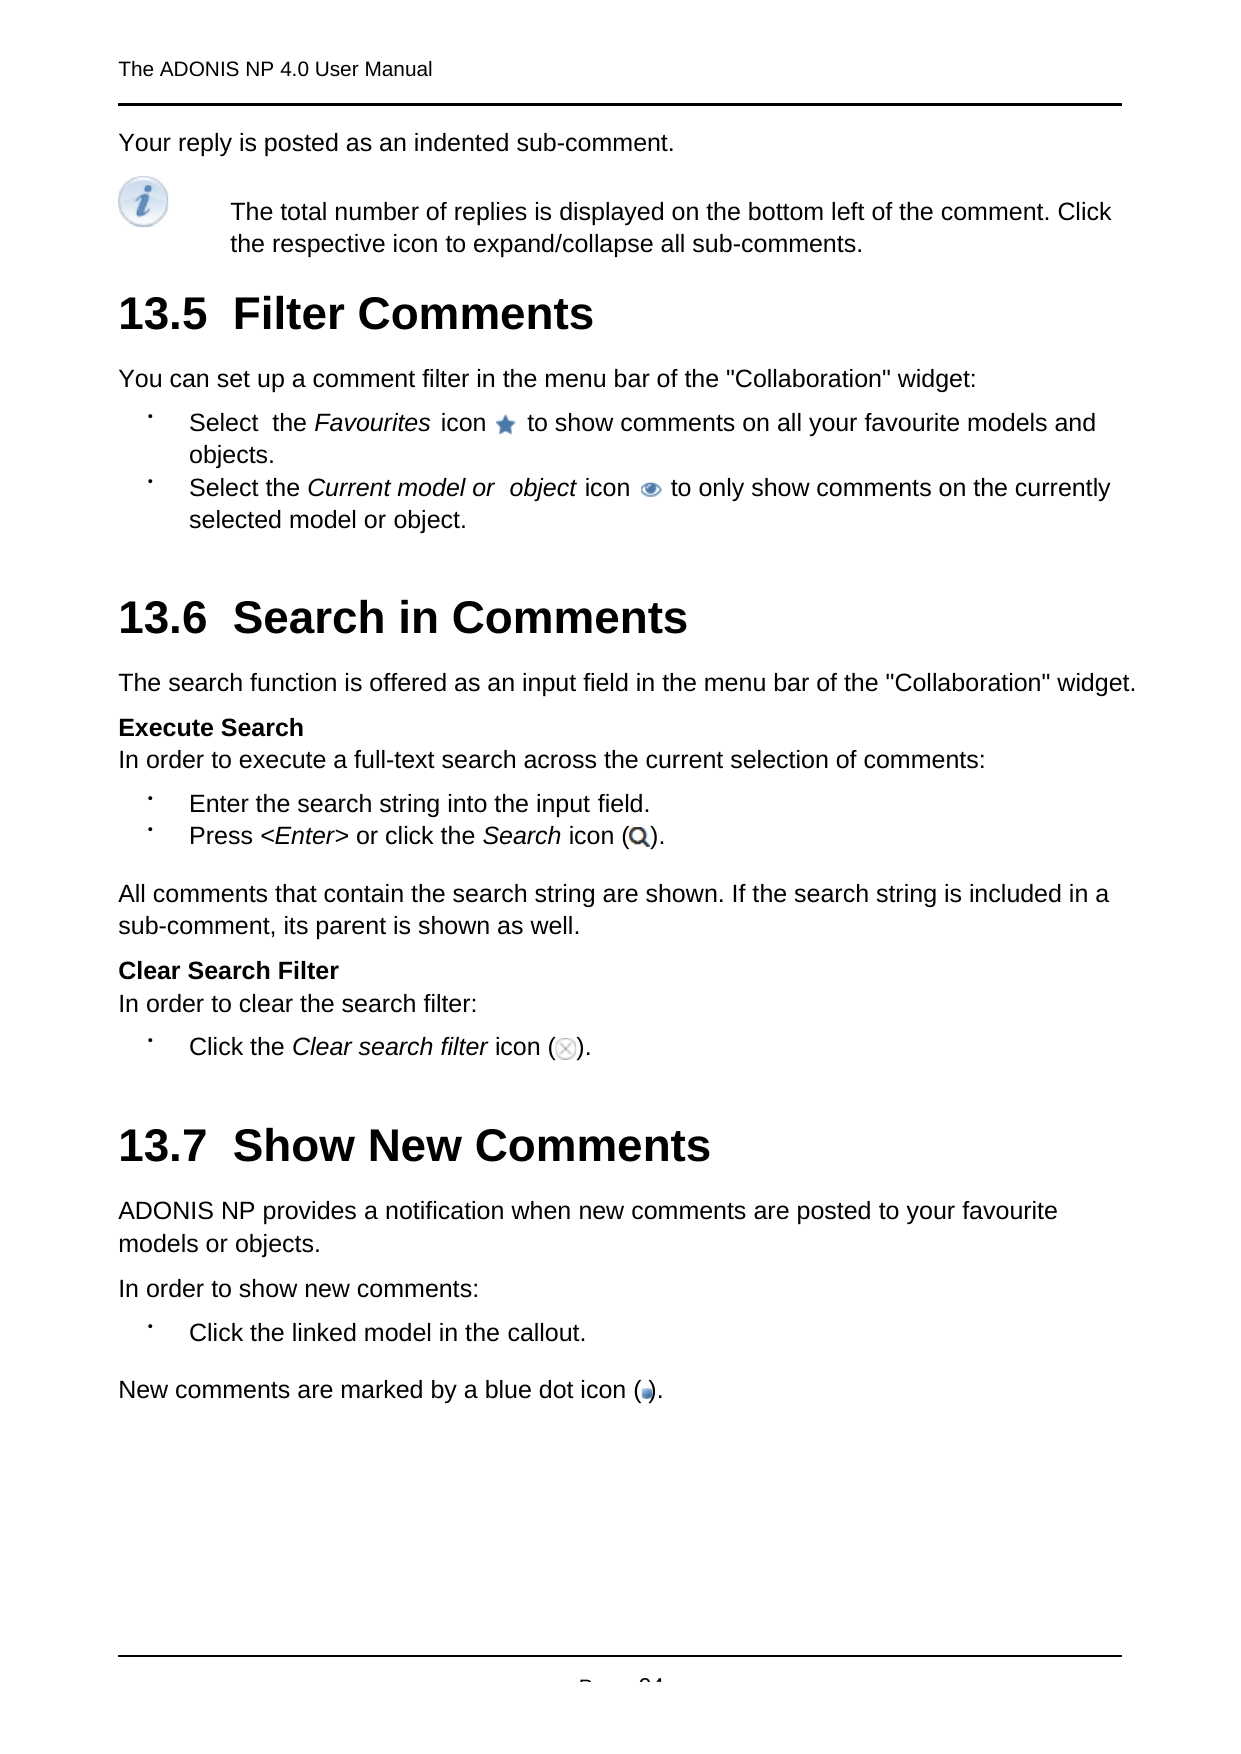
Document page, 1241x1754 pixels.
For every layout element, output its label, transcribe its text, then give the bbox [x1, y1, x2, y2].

list Select the Favourites icon to show comments on all your favourite models and objects. [148, 408, 1122, 469]
list Press <Enter> or click the Search icon ( ). [148, 821, 1240, 850]
subtitle Search in Comments [118, 590, 1240, 643]
subtitle Show New Comments [118, 1118, 1240, 1171]
list Select the Current model or object icon to only show comments on the currently selected model or object. [148, 473, 1122, 534]
text You can set up a comment filter in the menu bar of the "Collaboration" widget: [118, 364, 1240, 393]
subtitle Execute Search [118, 713, 1240, 742]
text New comments are marked by a blue dot icon ( ). [118, 1375, 1240, 1404]
text In order to show new comments: [118, 1274, 1240, 1302]
list Click the Clear search filter icon ( ). [148, 1032, 1240, 1061]
list Click the linked model in the callout. [148, 1318, 1240, 1346]
list Enter the search string into the input field. [148, 789, 1240, 818]
text ADONIS NP provides a notification when new comments are posted to your favourite models or objects. [118, 1196, 1131, 1257]
subtitle Clear Search Filter [118, 956, 1240, 985]
text In order to clear the search filter: [118, 988, 1240, 1017]
picture [118, 176, 169, 227]
text The search function is offered as an input field in the menu bar of the "Collaboration" widget. [118, 668, 1240, 697]
subtitle Filter Comments [118, 287, 1240, 339]
text All comments that contain the search string are shown. If the search string is included in a sub-comment, its parent is shown as well. [118, 879, 1122, 940]
text In order to execute a full-text search across the current selection of comments: [118, 746, 1240, 774]
text Your reply is posted as an indented sub-comment. [118, 128, 1240, 157]
